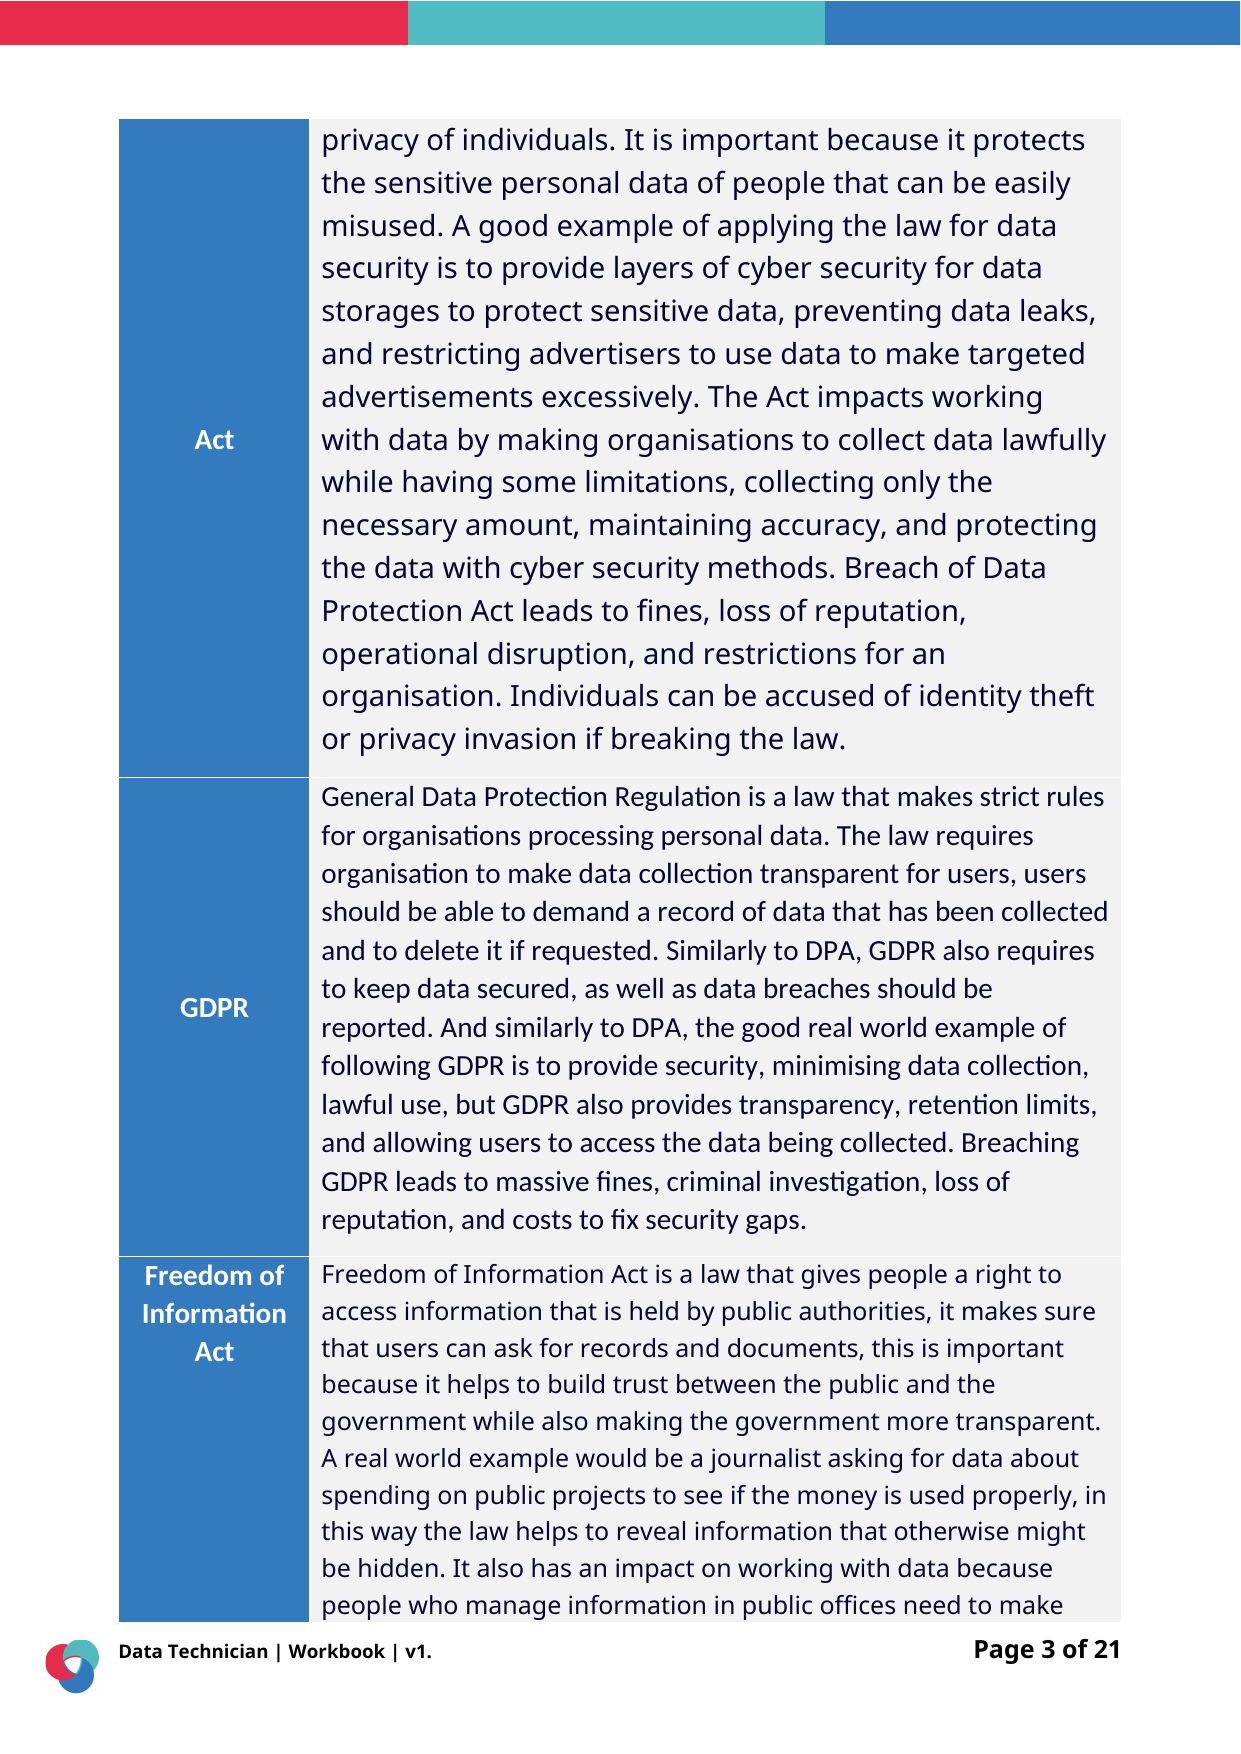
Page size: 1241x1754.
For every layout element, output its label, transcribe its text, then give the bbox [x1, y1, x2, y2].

table_header Data Protection Act [119, 119, 309, 777]
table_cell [119, 1257, 309, 1622]
table_cell GDPR [119, 778, 309, 1256]
table_cell General Data Protection Regulation is a law that makes strict rules for organisations processing personal data. The law requires organisation to make data collection transparent for users, users should be able to demand a record of data that has been collected and to delete it if requested. Similarly to DPA, GDPR also requires to keep data secured, as well as data breaches should be reported. And similarly to DPA, the good real world example of following GDPR is to provide security, minimising data collection, lawful use, but GDPR also provides transparency, retention limits, and allowing users to access the data being collected. Breaching GDPR leads to massive fines, criminal investigation, loss of reputation, and costs to fix security gaps. [311, 778, 1121, 1256]
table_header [311, 119, 1121, 777]
picture [45, 1640, 100, 1694]
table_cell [311, 1257, 1121, 1622]
